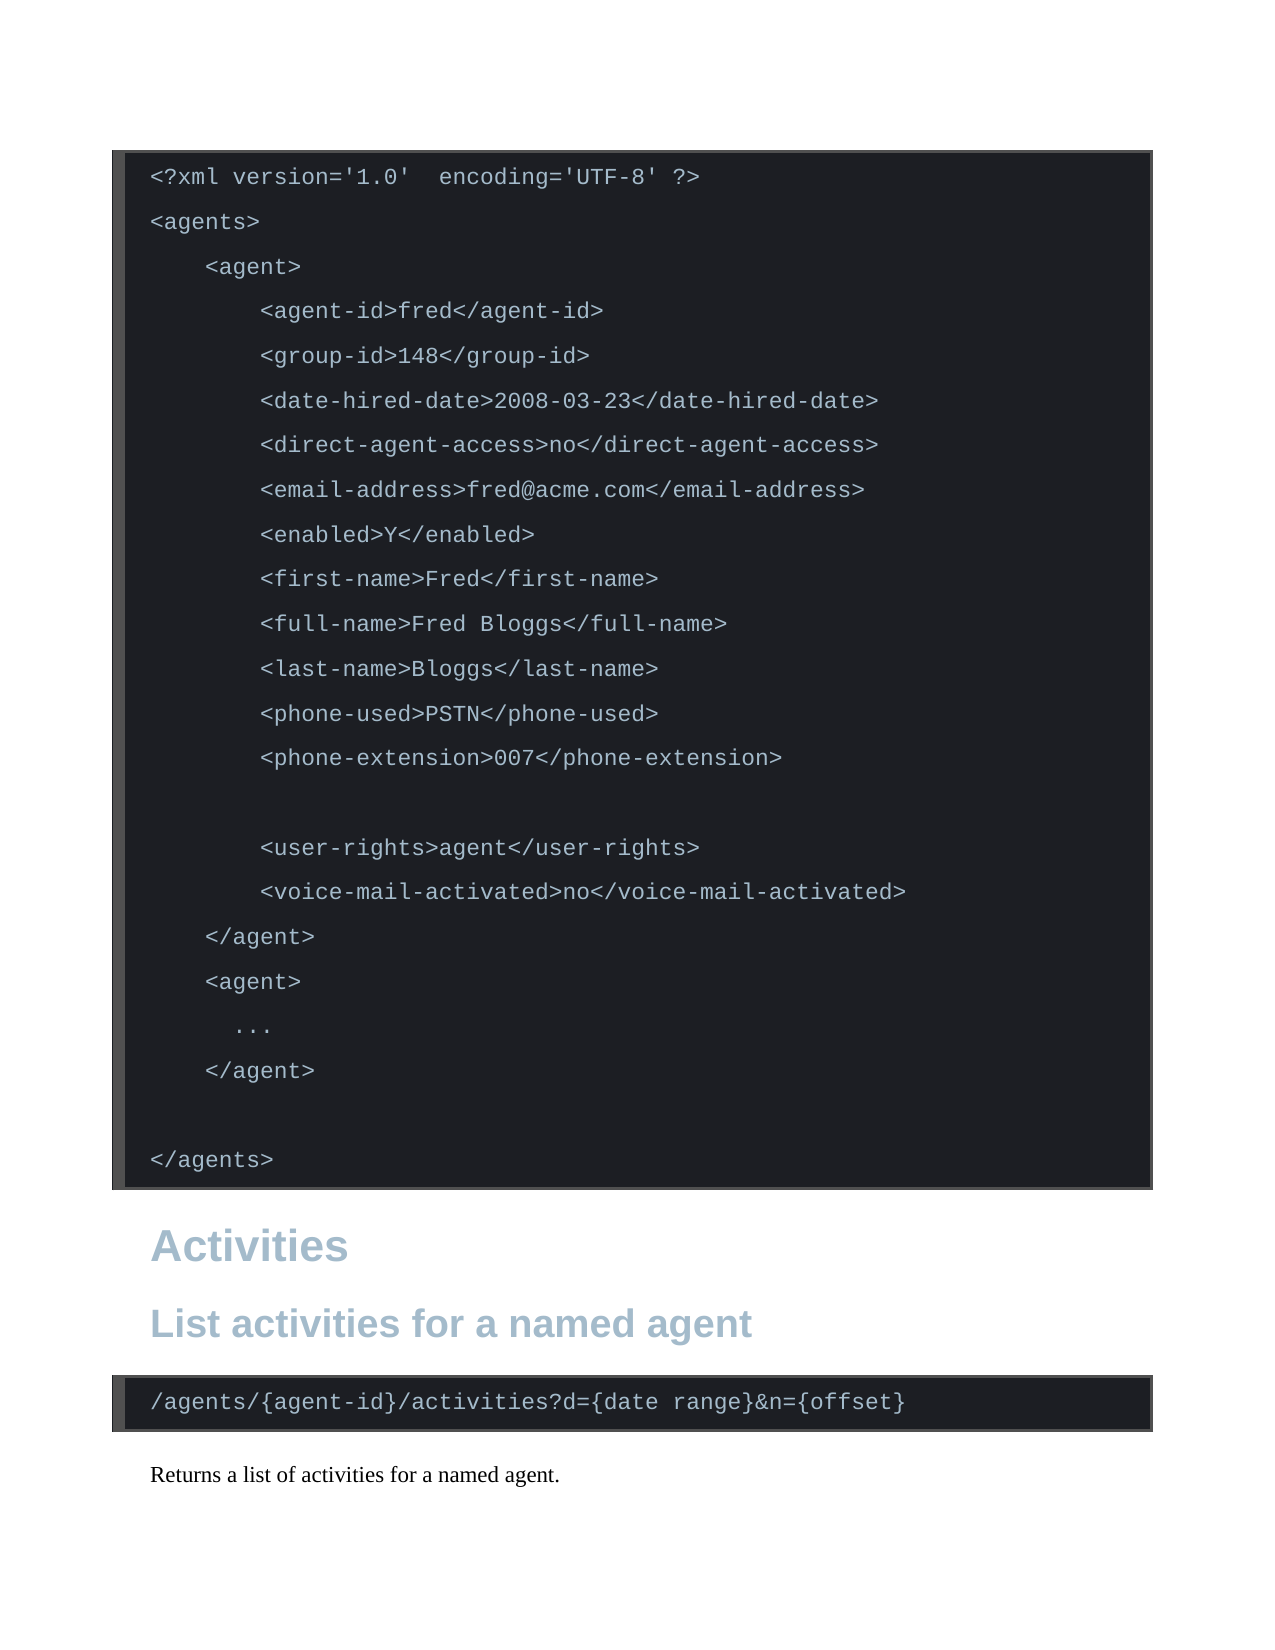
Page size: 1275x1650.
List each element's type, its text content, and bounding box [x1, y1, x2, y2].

text <agent> [125, 239, 1150, 281]
text Returns a list of activities for a named agent. [150, 1461, 1125, 1488]
text <group-id>148</group-id> [125, 329, 1150, 370]
text </agents> [125, 1133, 1150, 1187]
text /agents/{agent-id}/activities?d={date range}&n={offset} [125, 1378, 1150, 1429]
text List activities for a named agent [150, 1300, 1125, 1346]
text </agent> [125, 1044, 1150, 1085]
text <?xml version='1.0' encoding='UTF-8' ?> [125, 153, 1150, 192]
text <agent-id>fred</agent-id> [125, 284, 1150, 326]
text <user-rights>agent</user-rights> [125, 820, 1150, 862]
text <enabled>Y</enabled> [125, 507, 1150, 549]
text <agent> [125, 954, 1150, 996]
text <phone-used>PSTN</phone-used> [125, 686, 1150, 728]
text ... [125, 999, 1150, 1041]
text <phone-extension>007</phone-extension> [125, 731, 1150, 772]
text <email-address>fred@acme.com</email-address> [125, 463, 1150, 504]
text <voice-mail-activated>no</voice-mail-activated> [125, 865, 1150, 907]
text <direct-agent-access>no</direct-agent-access> [125, 418, 1150, 460]
text <first-name>Fred</first-name> [125, 552, 1150, 594]
text <last-name>Bloggs</last-name> [125, 642, 1150, 683]
text <date-hired-date>2008-03-23</date-hired-date> [125, 373, 1150, 415]
text Activities [150, 1219, 1125, 1271]
text <full-name>Fred Bloggs</full-name> [125, 597, 1150, 638]
text <agents> [125, 195, 1150, 236]
text </agent> [125, 910, 1150, 951]
